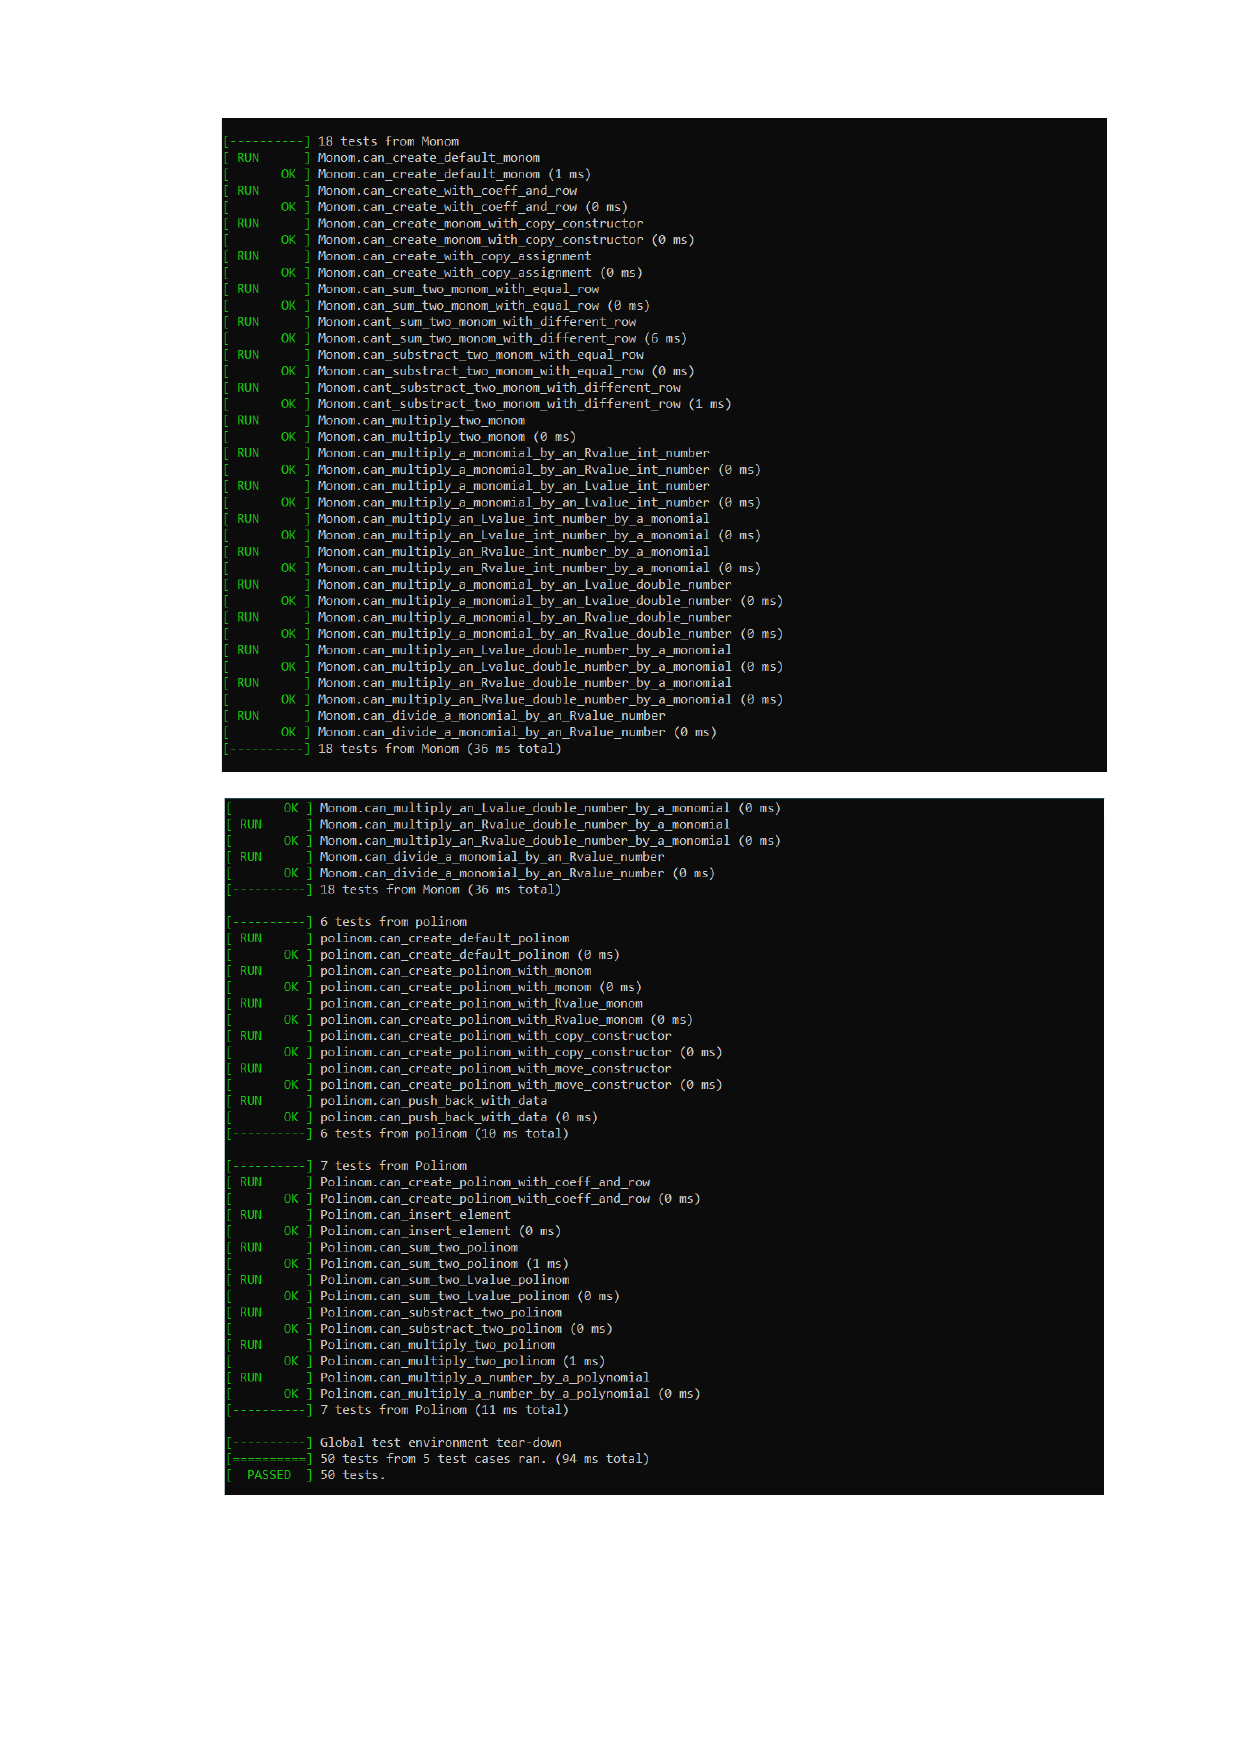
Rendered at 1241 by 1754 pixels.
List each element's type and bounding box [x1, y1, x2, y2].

picture [221, 118, 1107, 772]
picture [224, 798, 1105, 1495]
